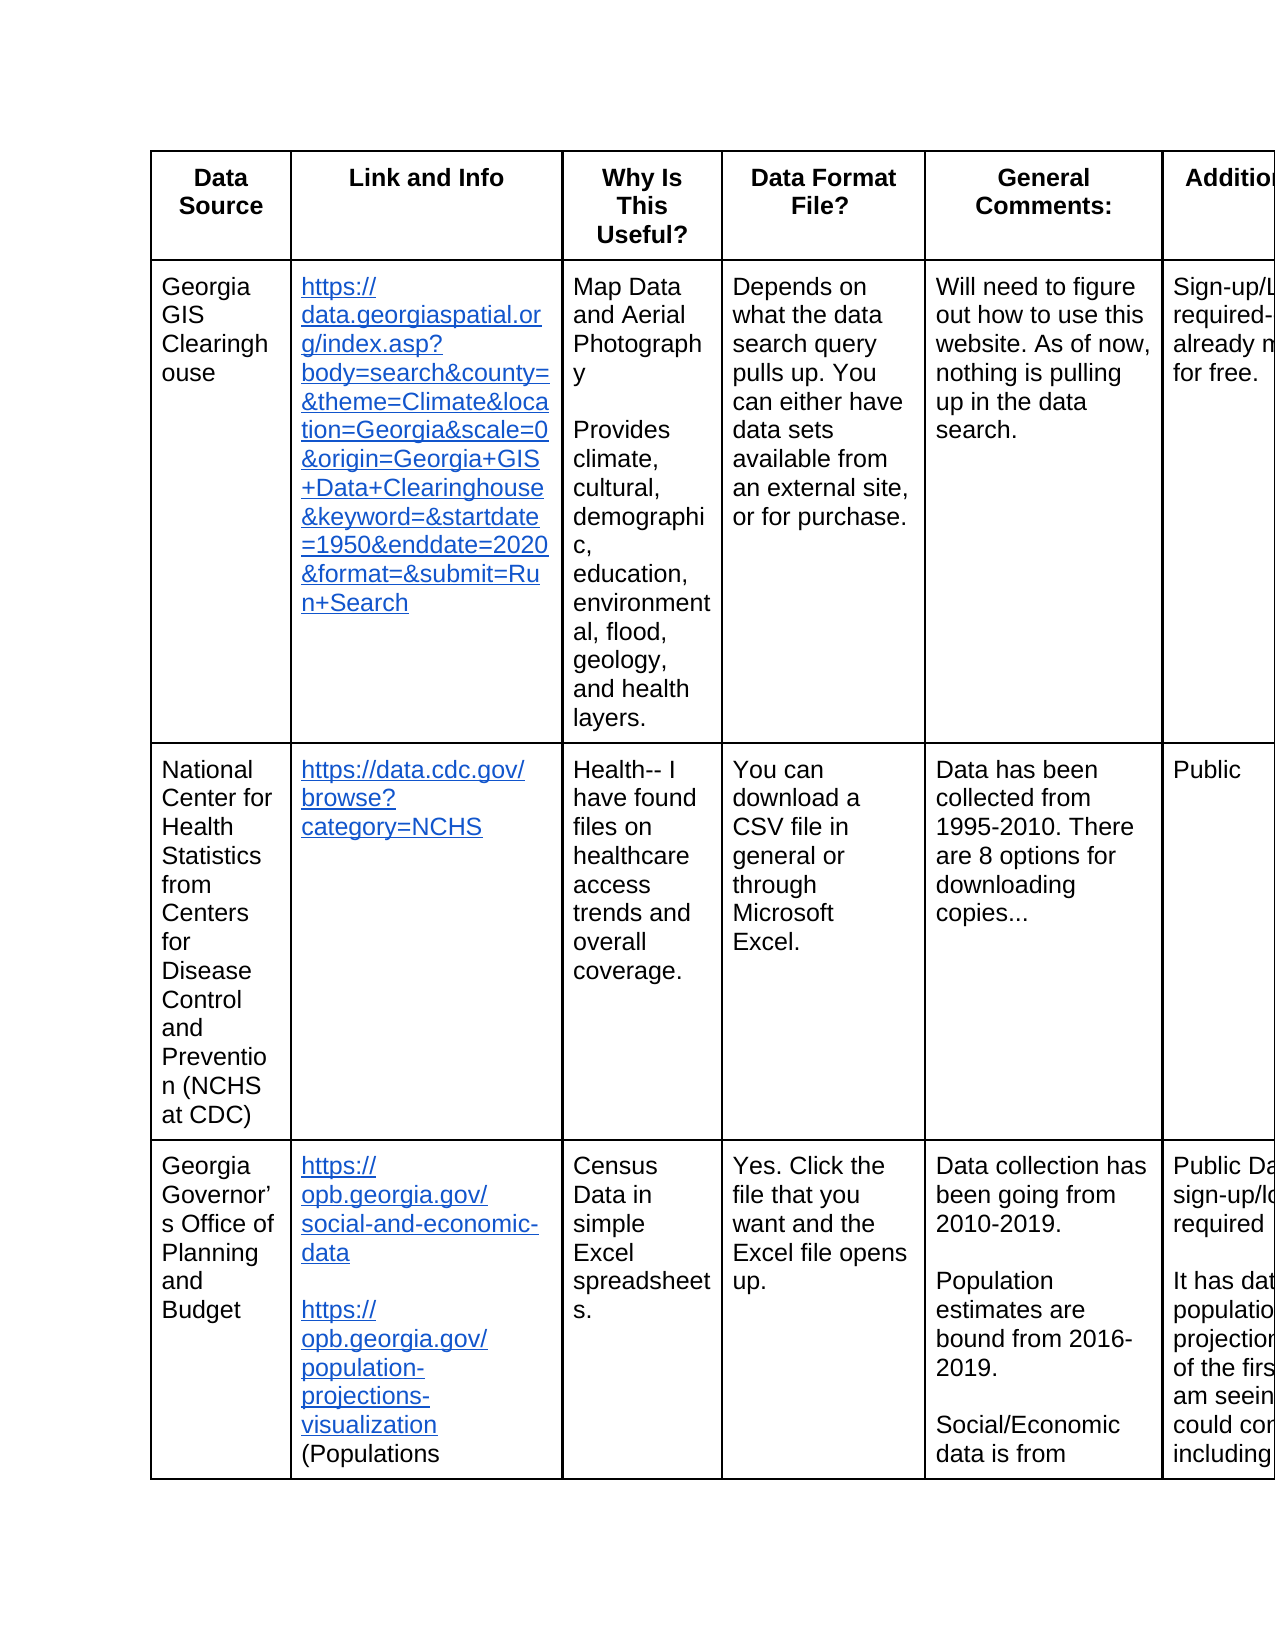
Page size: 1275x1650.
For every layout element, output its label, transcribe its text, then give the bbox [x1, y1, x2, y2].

table_cell National Center for Health Statistics from Centers for Disease Control and Prevention (NCHS at CDC) [152, 744, 290, 1139]
table_cell Health-- I have found files on healthcare access trends and overall coverage. [564, 744, 721, 1139]
table_cell You can download a CSV file in general or through Microsoft Excel. [723, 744, 924, 1139]
table_cell Public [1164, 744, 1274, 1139]
table_cell https://data.cdc.gov/browse?category=NCHS [292, 744, 561, 1139]
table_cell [152, 1141, 290, 1478]
table_header General Comments: [926, 152, 1161, 259]
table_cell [926, 1141, 1161, 1478]
table_cell Map Data and Aerial Photography Provides climate, cultural, demographic, education, environmental, flood, geology, and health layers. [564, 261, 721, 742]
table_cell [1164, 1141, 1274, 1478]
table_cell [292, 1141, 561, 1478]
table_header Additional Notes [1164, 152, 1274, 259]
table_cell Will need to figure out how to use this website. As of now, nothing is pulling up in the data search. [926, 261, 1161, 742]
table_cell Depends on what the data search query pulls up. You can either have data sets available from an external site, or for purchase. [723, 261, 924, 742]
table_cell Sign-up/Log-In is required-- I have already made one for free. [1164, 261, 1274, 742]
table_cell Georgia GIS Clearinghouse [152, 261, 290, 742]
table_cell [564, 1141, 721, 1478]
table_cell Data has been collected from 1995-2010. There are 8 options for downloading copies... [926, 744, 1161, 1139]
table_header Why Is This Useful? [564, 152, 721, 259]
table_header Data Format File? [723, 152, 924, 259]
table_header Data Source [152, 152, 290, 259]
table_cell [723, 1141, 924, 1478]
table_cell https://data.georgiaspatial.org/index.asp?body=search&county=&theme=Climate&location=Georgia&scale=0&origin=Georgia+GIS+Data+Clearinghouse&keyword=&startdate=1950&enddate=2020&format=&submit=Run+Search [292, 261, 561, 742]
table_header Link and Info [292, 152, 561, 259]
